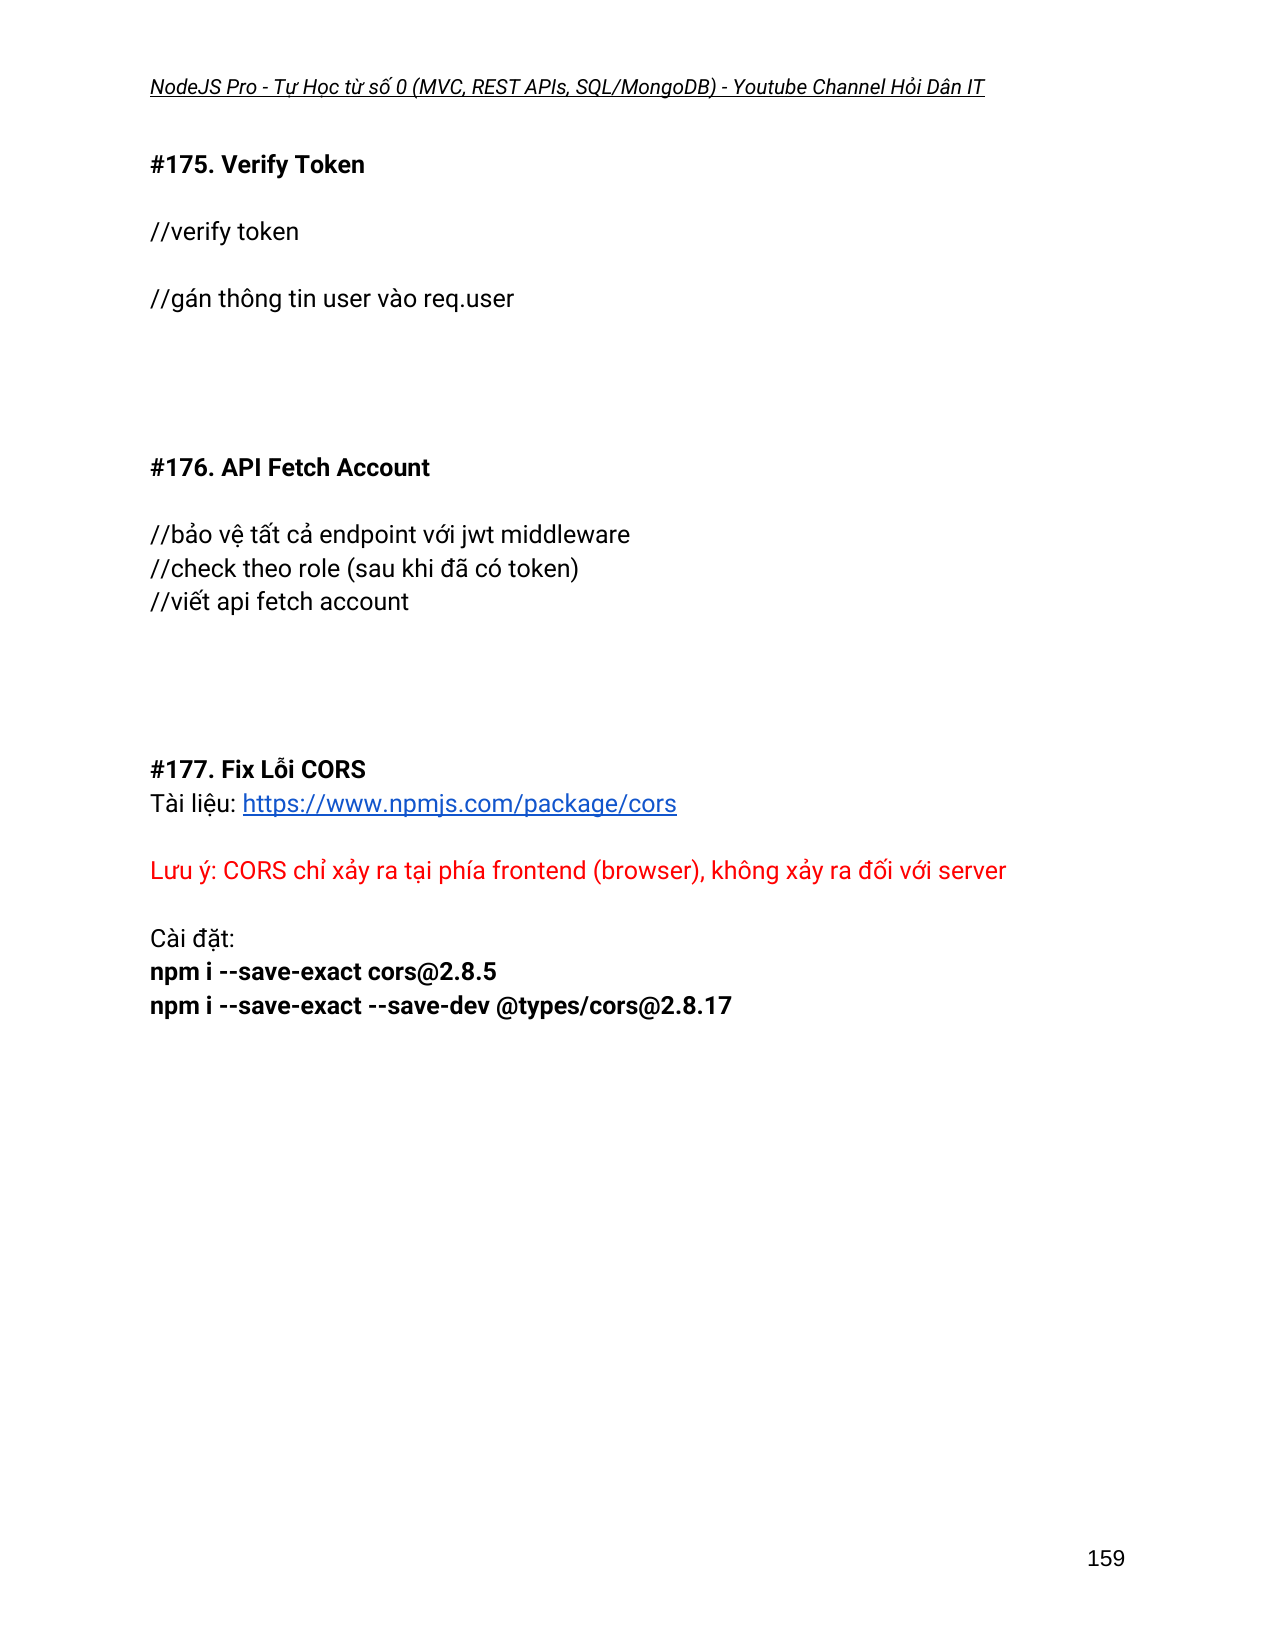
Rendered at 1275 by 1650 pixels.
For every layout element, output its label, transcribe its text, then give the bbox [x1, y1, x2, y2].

text //check theo role (sau khi đã có token) [150, 554, 1125, 583]
subtitle #177. Fix Lỗi CORS [150, 756, 1125, 785]
text Lưu ý: CORS chỉ xảy ra tại phía frontend (browser), không xảy ra đối với server [150, 857, 1125, 886]
text //bảo vệ tất cả endpoint với jwt middleware [150, 520, 1125, 549]
subtitle #175. Verify Token [150, 150, 1125, 179]
text //viết api fetch account [150, 587, 1125, 617]
text npm i --save-exact cors@2.8.5 [150, 957, 1125, 987]
text Tài liệu: https://www.npmjs.com/package/cors [150, 789, 1125, 818]
text //verify token [150, 217, 1125, 247]
text Cài đặt: [150, 924, 1125, 953]
subtitle #176. API Fetch Account [150, 453, 1125, 482]
text npm i --save-exact --save-dev @types/cors@2.8.17 [150, 991, 1125, 1020]
text //gán thông tin user vào req.user [150, 284, 1125, 314]
